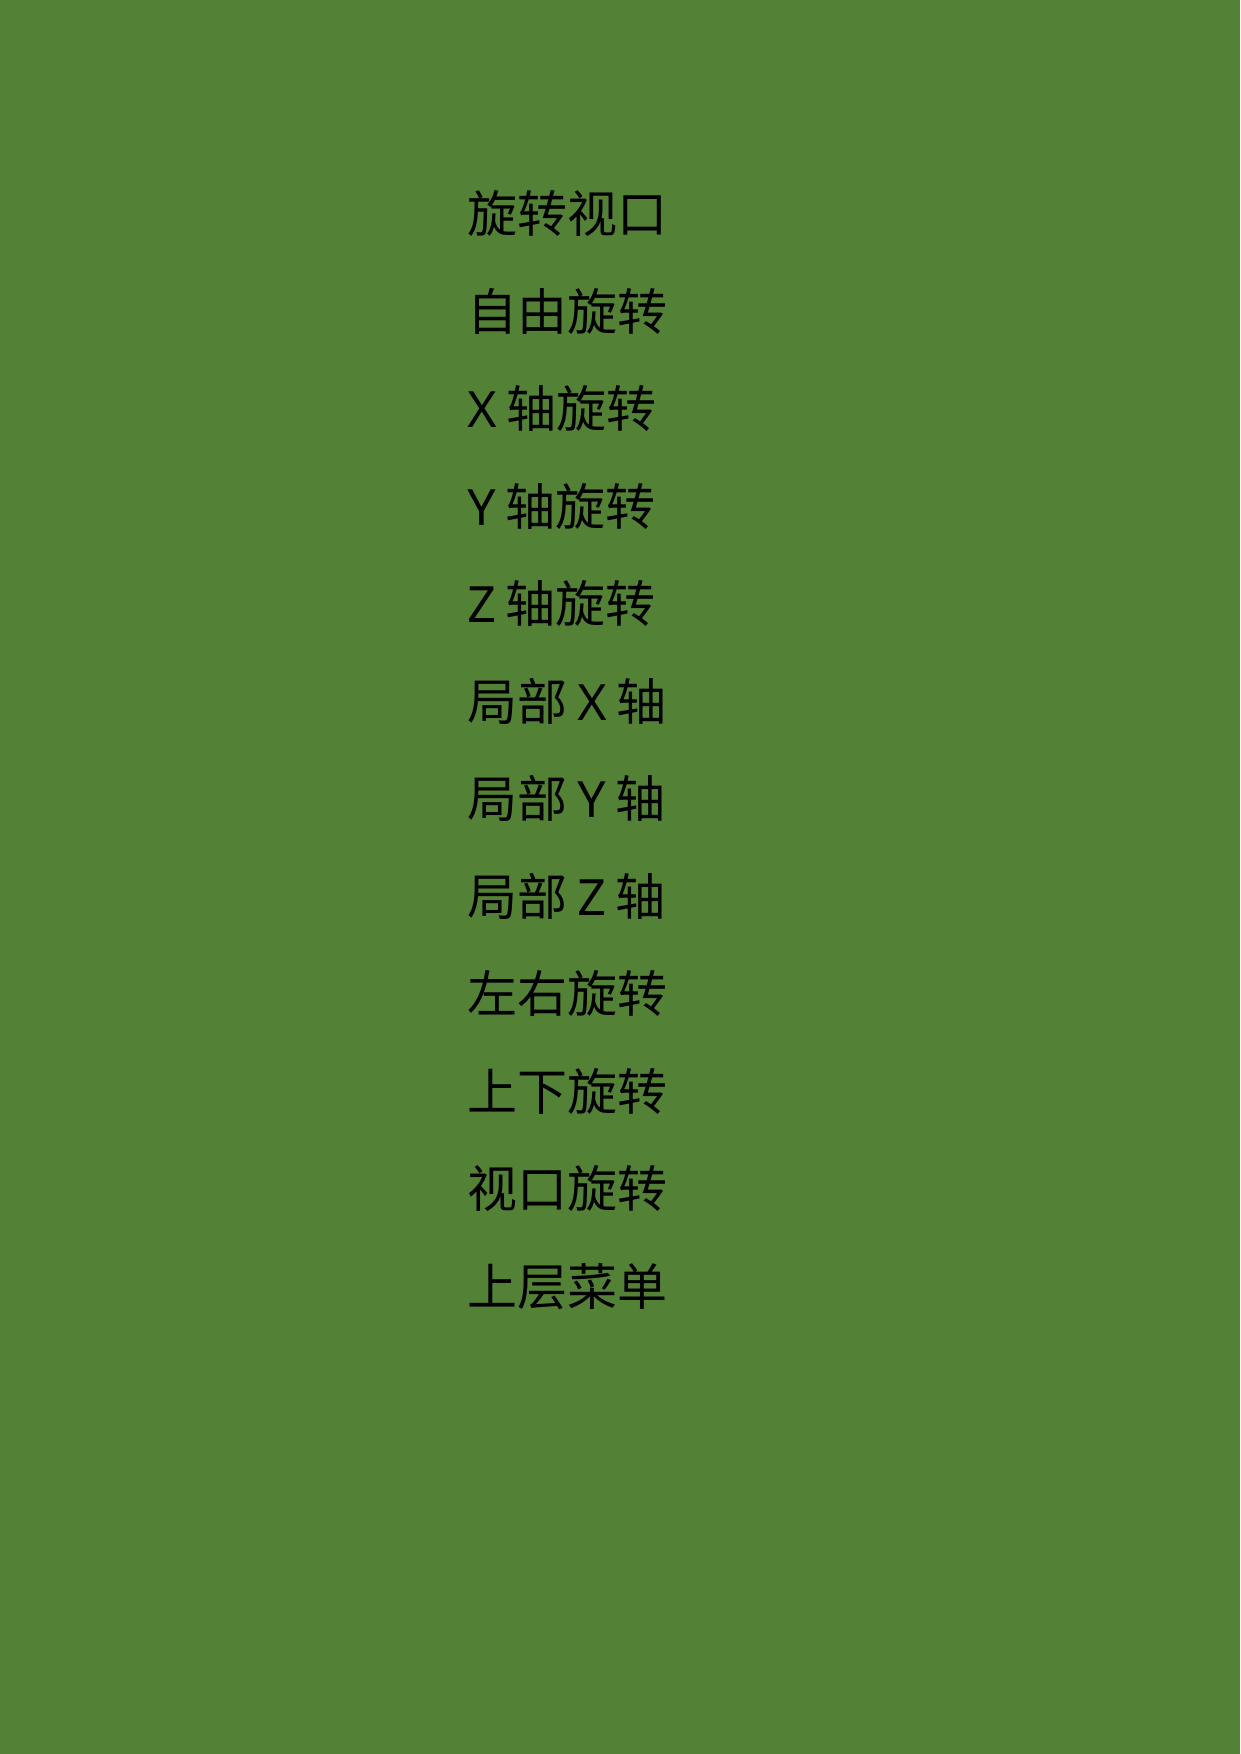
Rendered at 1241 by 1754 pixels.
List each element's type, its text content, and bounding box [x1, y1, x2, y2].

text 左右旋转 [187, 942, 1053, 1039]
text 上层菜单 [187, 1234, 1053, 1332]
text X轴旋转 [187, 357, 1053, 454]
text Y轴旋转 [187, 454, 1053, 552]
text Z轴旋转 [187, 552, 1053, 649]
text 自由旋转 [187, 259, 1053, 357]
text 局部X轴 [187, 649, 1053, 747]
text 上下旋转 [187, 1039, 1053, 1137]
text 局部Z轴 [187, 844, 1053, 942]
text 旋转视口 [187, 162, 1053, 259]
text 局部Y轴 [187, 747, 1053, 844]
text 视口旋转 [187, 1137, 1053, 1234]
